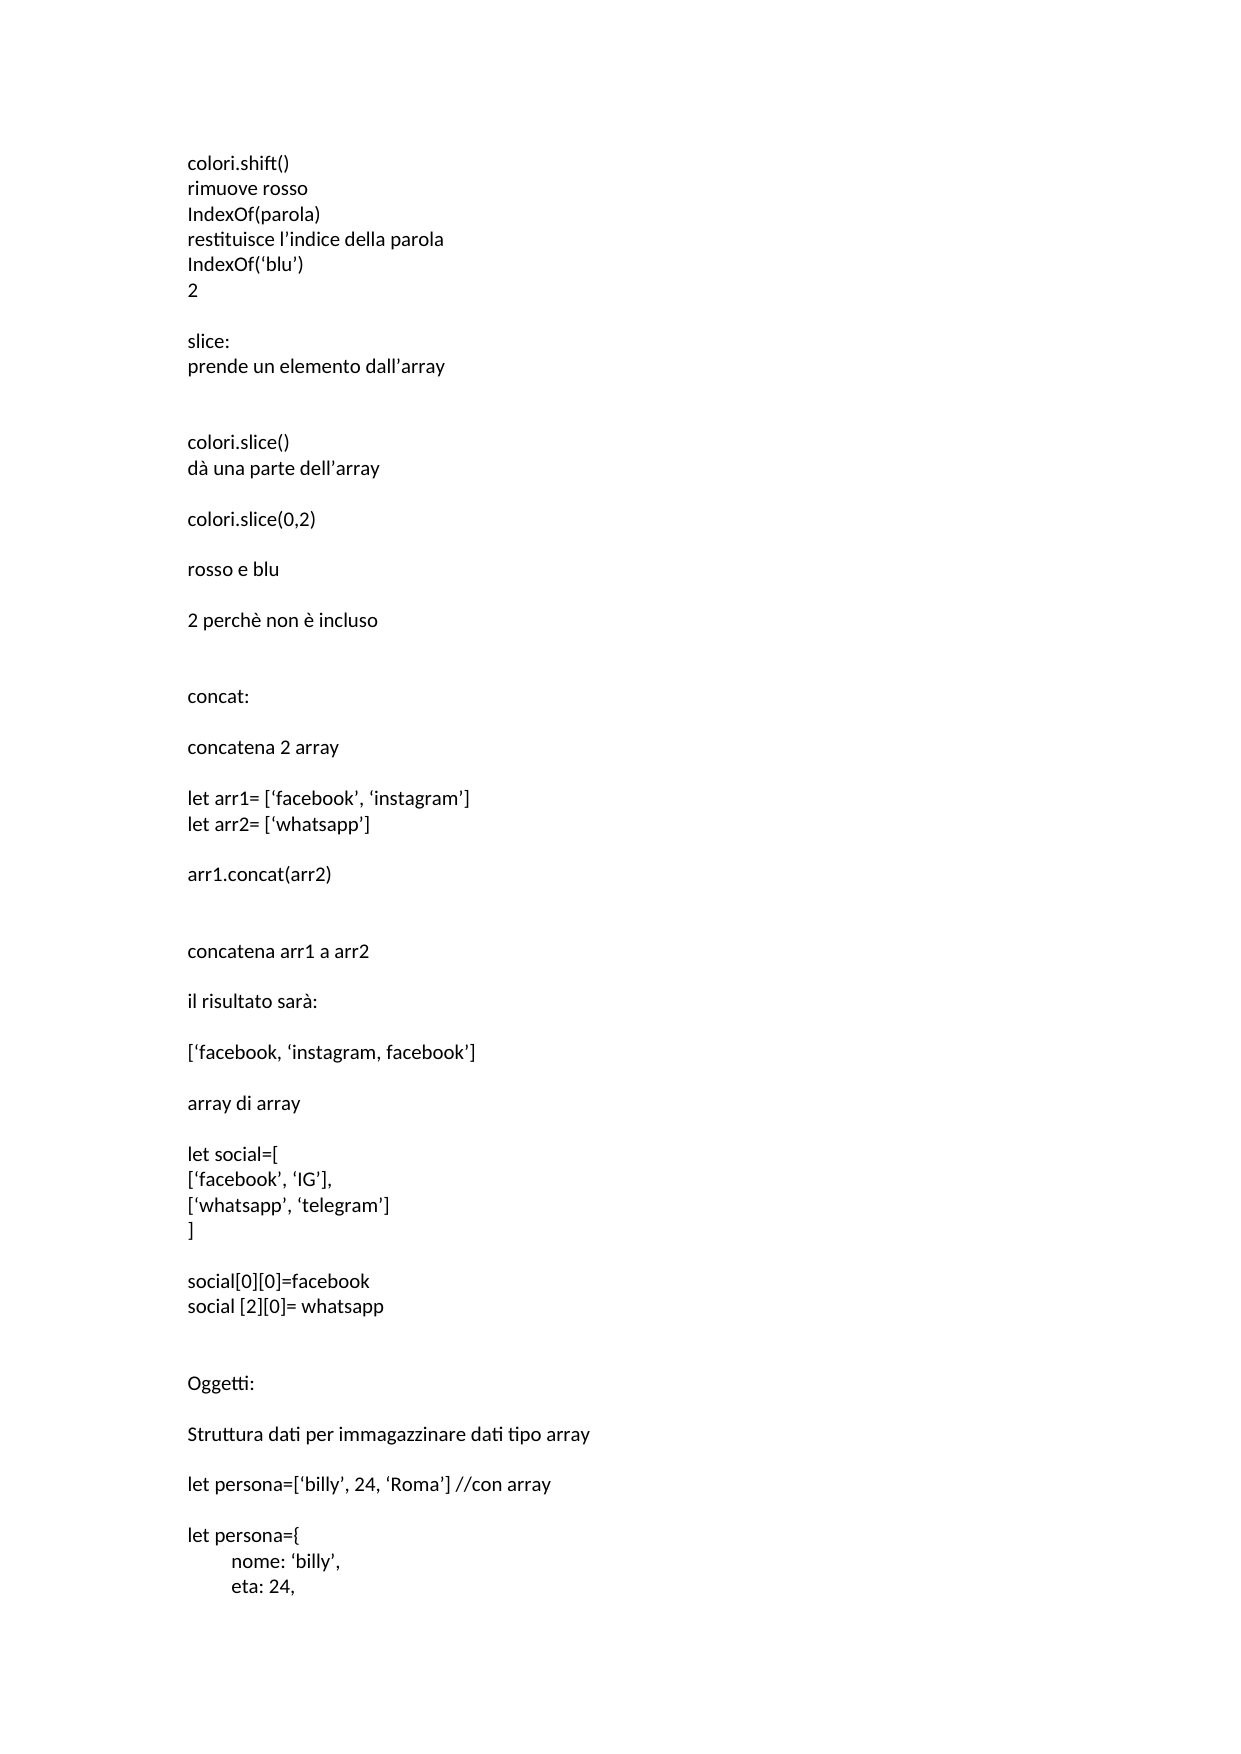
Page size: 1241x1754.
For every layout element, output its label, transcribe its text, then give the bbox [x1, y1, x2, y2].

text eta: 24, [187, 1573, 1053, 1599]
text 2 [187, 277, 1053, 302]
text [‘facebook’, ‘IG’], [187, 1167, 1053, 1192]
text Oggetti: [187, 1370, 1053, 1395]
text let arr2= [‘whatsapp’] [187, 811, 1053, 836]
text let arr1= [‘facebook’, ‘instagram’] [187, 785, 1053, 811]
text nome: ‘billy’, [187, 1548, 1053, 1573]
text array di array [187, 1090, 1053, 1116]
text let social=[ [187, 1141, 1053, 1167]
text slice: [187, 328, 1053, 353]
text concat: [187, 684, 1053, 709]
text Struttura dati per immagazzinare dati tipo array [187, 1421, 1053, 1446]
text prende un elemento dall’array [187, 353, 1053, 379]
text colori.shift() [187, 150, 1053, 175]
text dà una parte dell’array [187, 455, 1053, 480]
text arr1.concat(arr2) [187, 862, 1053, 887]
text rimuove rosso [187, 175, 1053, 201]
text IndexOf(‘blu’) [187, 252, 1053, 277]
text IndexOf(parola) [187, 201, 1053, 226]
text 2 perchè non è incluso [187, 607, 1053, 633]
text social[0][0]=facebook [187, 1268, 1053, 1294]
text [‘whatsapp’, ‘telegram’] [187, 1192, 1053, 1217]
text restituisce l’indice della parola [187, 226, 1053, 252]
text concatena arr1 a arr2 [187, 938, 1053, 963]
text let persona=[‘billy’, 24, ‘Roma’] //con array [187, 1472, 1053, 1497]
text let persona={ [187, 1522, 1053, 1548]
text il risultato sarà: [187, 989, 1053, 1014]
text rosso e blu [187, 557, 1053, 582]
text social [2][0]= whatsapp [187, 1294, 1053, 1319]
text concatena 2 array [187, 734, 1053, 760]
text [‘facebook, ‘instagram, facebook’] [187, 1039, 1053, 1065]
text ] [187, 1217, 1053, 1243]
text colori.slice() [187, 429, 1053, 455]
text colori.slice(0,2) [187, 506, 1053, 531]
